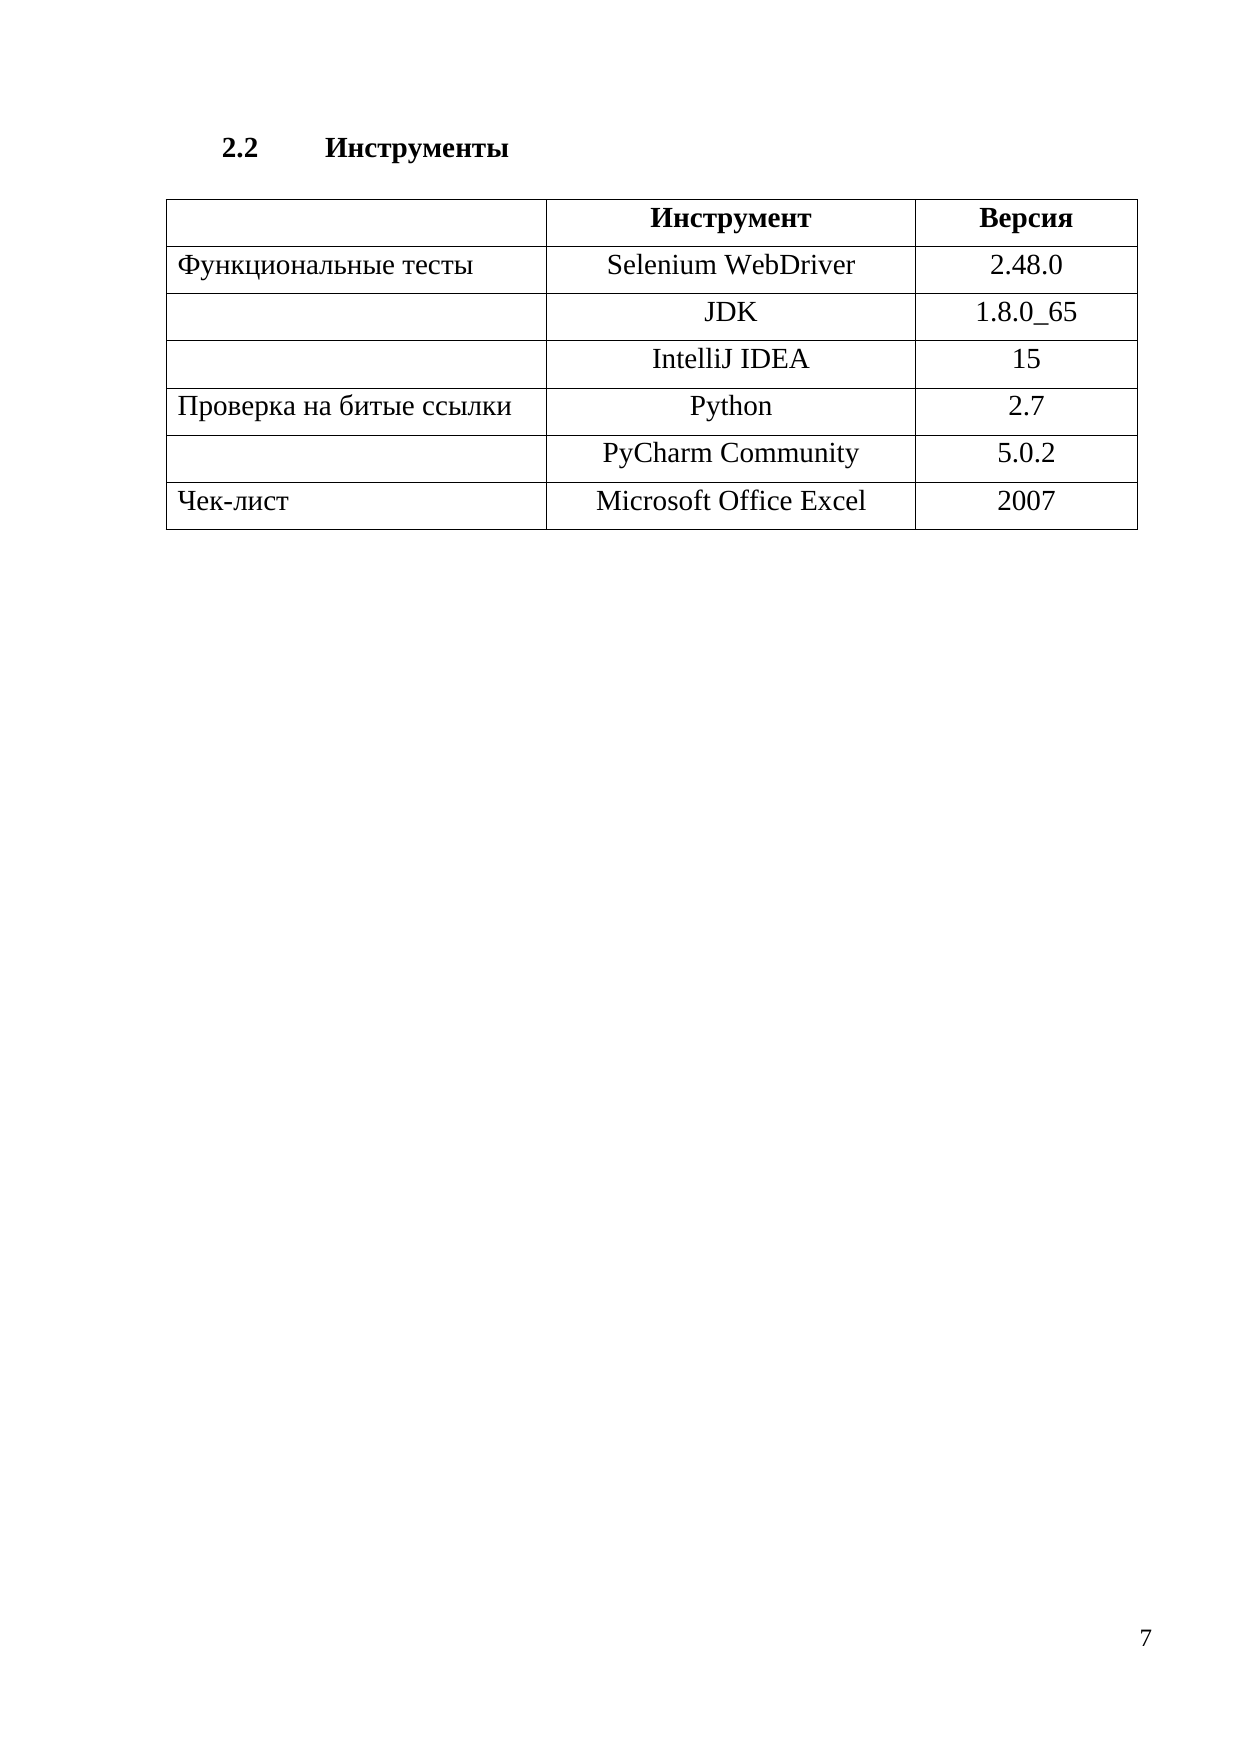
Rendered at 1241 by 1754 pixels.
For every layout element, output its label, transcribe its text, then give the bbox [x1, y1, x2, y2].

table_cell Чек-лист [167, 483, 546, 529]
table_cell 2.48.0 [916, 247, 1137, 293]
table_header [167, 200, 546, 246]
table_cell Selenium WebDriver [547, 247, 915, 293]
table_cell Microsoft Office Excel [547, 483, 915, 529]
table_cell Функциональные тесты [167, 247, 546, 293]
table_cell IntelliJ IDEA [547, 341, 915, 387]
table_header Версия [916, 200, 1137, 246]
table_cell [167, 294, 546, 340]
table_cell 5.0.2 [916, 436, 1137, 482]
table_cell Python [547, 389, 915, 434]
table_cell 2007 [916, 483, 1137, 529]
table_cell [167, 341, 546, 387]
table_cell 1.8.0_65 [916, 294, 1137, 340]
subtitle Инструменты [222, 131, 1152, 164]
table_cell 15 [916, 341, 1137, 387]
table_cell JDK [547, 294, 915, 340]
table_cell Проверка на битые ссылки [167, 389, 546, 434]
table_cell [167, 436, 546, 482]
table_cell 2.7 [916, 389, 1137, 434]
table_header Инструмент [547, 200, 915, 246]
table_cell PyCharm Community [547, 436, 915, 482]
